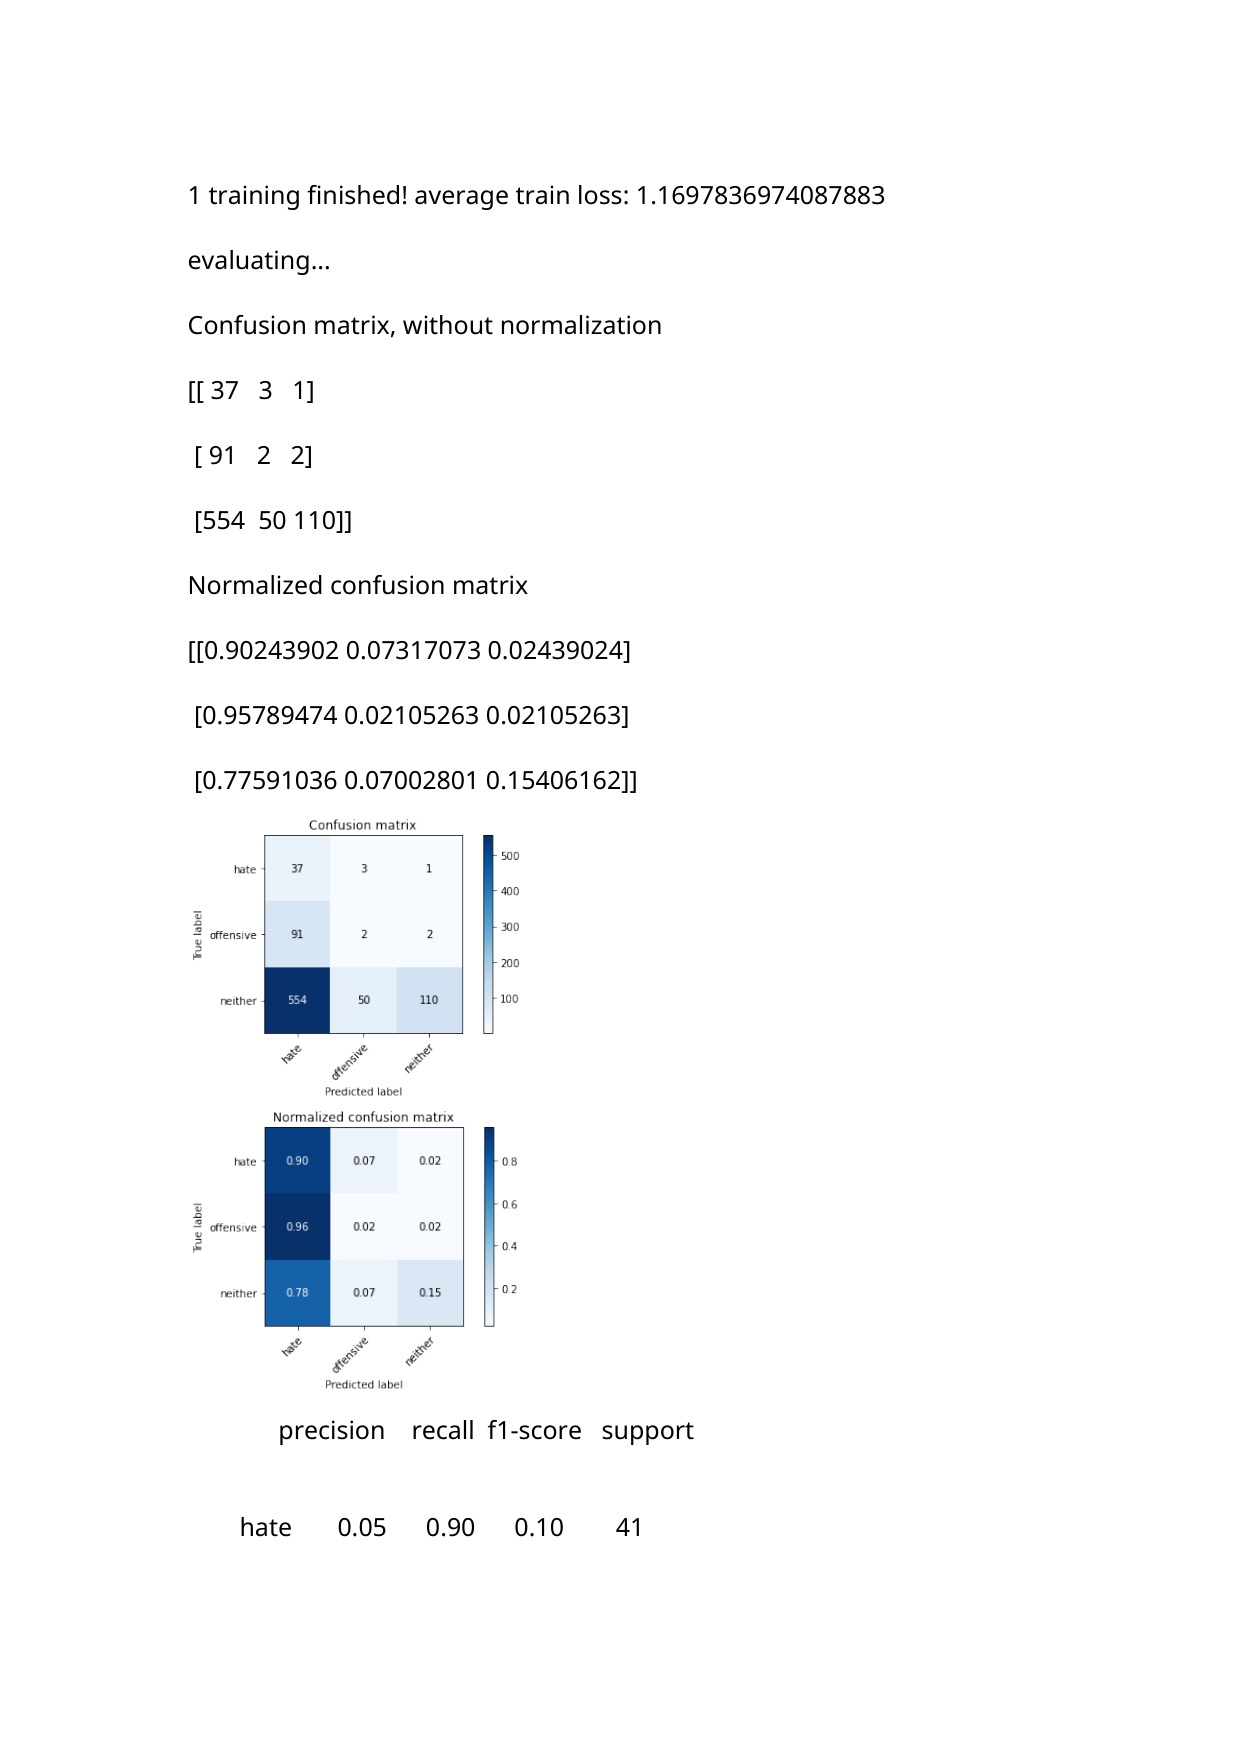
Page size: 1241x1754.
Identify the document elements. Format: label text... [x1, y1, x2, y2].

text precision recall f1-score support [187, 1397, 1053, 1462]
picture [187, 812, 527, 1104]
text 1 training finished! average train loss: 1.1697836974087883 [187, 162, 1053, 227]
text hate 0.05 0.90 0.10 41 [187, 1494, 1053, 1559]
text [0.95789474 0.02105263 0.02105263] [187, 682, 1053, 747]
text [554 50 110]] [187, 487, 1053, 552]
text [[0.90243902 0.07317073 0.02439024] [187, 617, 1053, 682]
text [[ 37 3 1] [187, 357, 1053, 422]
text Normalized confusion matrix [187, 552, 1053, 617]
text evaluating... [187, 227, 1053, 292]
picture [187, 1105, 525, 1397]
text [0.77591036 0.07002801 0.15406162]] [187, 747, 1053, 812]
text [ 91 2 2] [187, 422, 1053, 487]
text Confusion matrix, without normalization [187, 292, 1053, 357]
